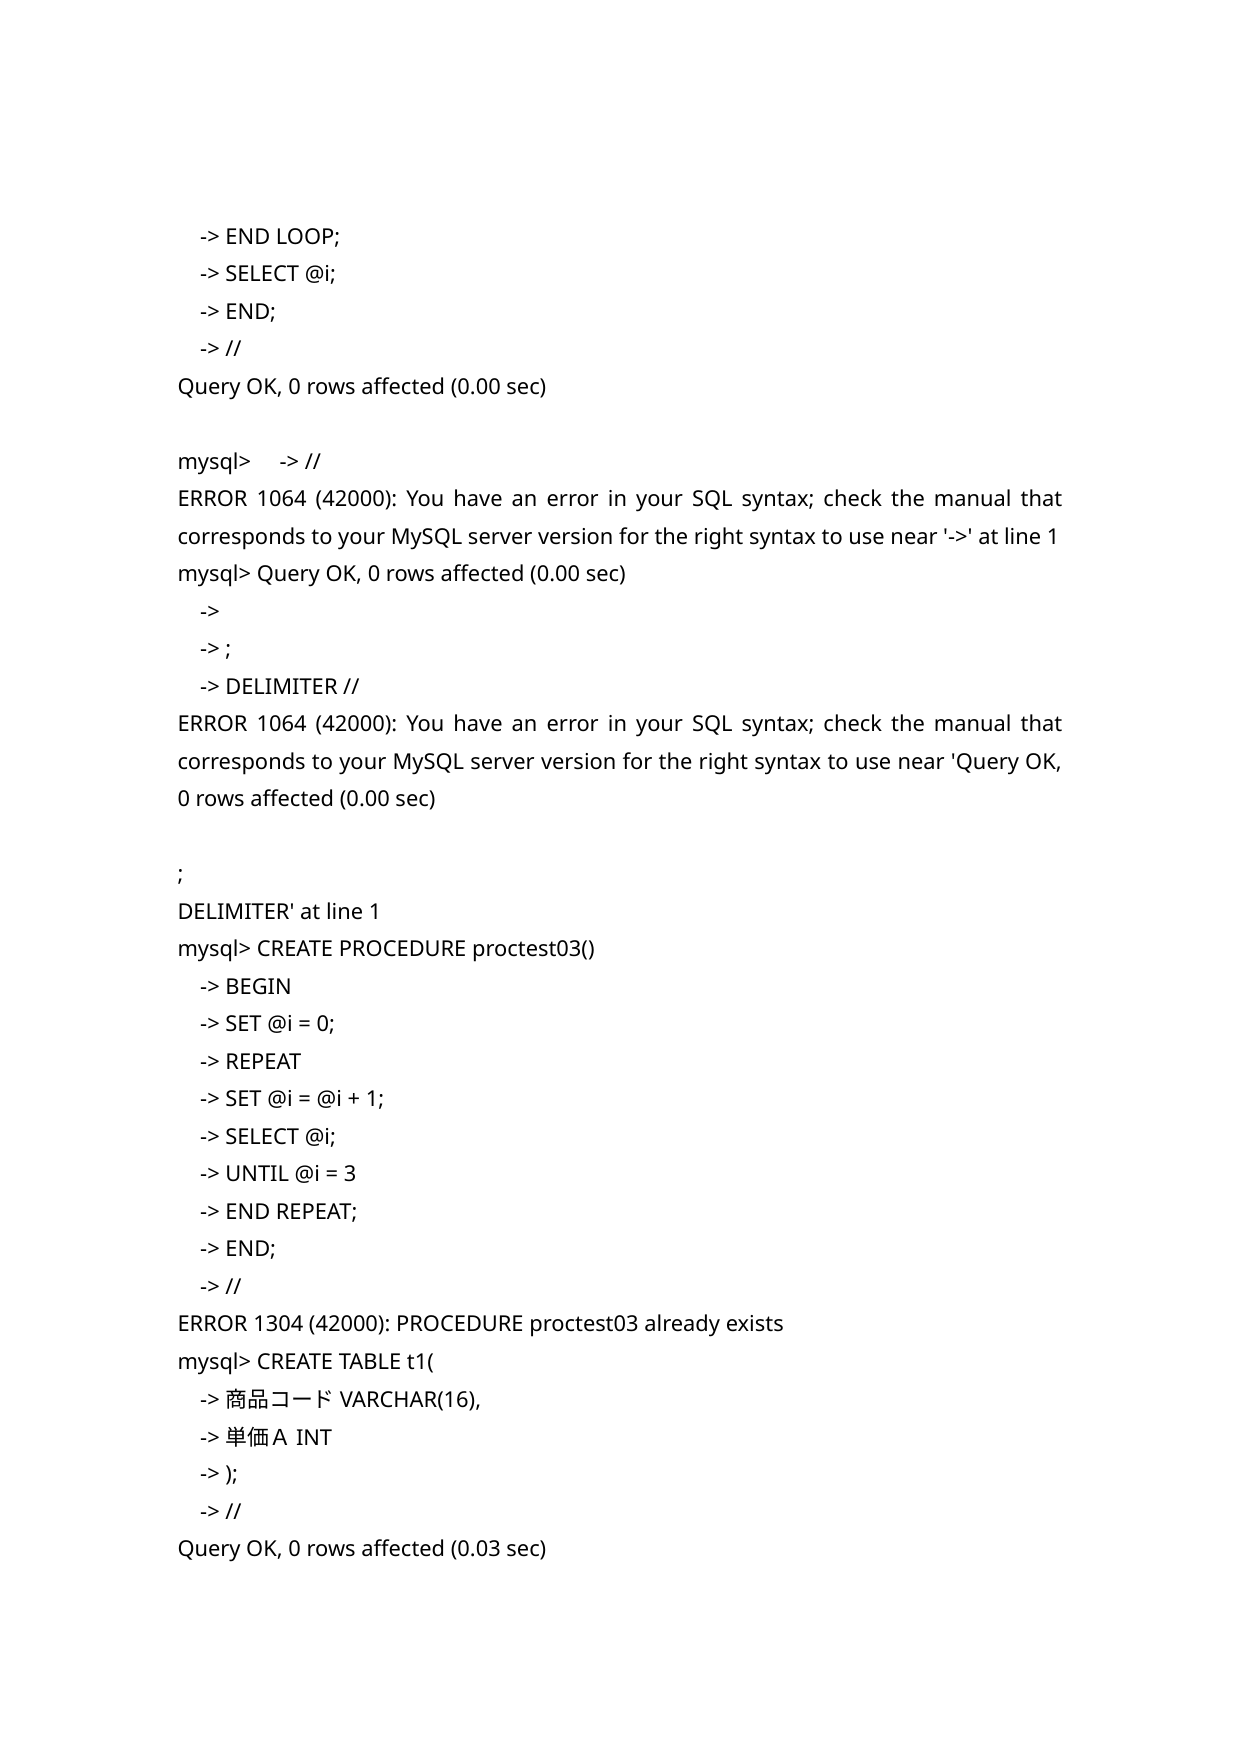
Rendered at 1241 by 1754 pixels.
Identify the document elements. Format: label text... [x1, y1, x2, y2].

text -> SELECT @i; [177, 1117, 1063, 1154]
text -> END; [177, 1229, 1063, 1267]
text Query OK, 0 rows affected (0.00 sec) [177, 367, 1063, 404]
text -> // [177, 1492, 1063, 1529]
text -> END; [177, 292, 1063, 329]
text -> [177, 592, 1063, 629]
text mysql> -> // [177, 442, 1063, 479]
text mysql> CREATE PROCEDURE proctest03() [177, 929, 1063, 967]
text -> SET @i = @i + 1; [177, 1079, 1063, 1117]
text -> UNTIL @i = 3 [177, 1154, 1063, 1192]
text -> ); [177, 1454, 1063, 1492]
text ; [177, 854, 1063, 892]
text mysql> Query OK, 0 rows affected (0.00 sec) [177, 554, 1063, 592]
text ERROR 1304 (42000): PROCEDURE proctest03 already exists [177, 1304, 1063, 1342]
text -> BEGIN [177, 967, 1063, 1004]
text -> ; [177, 629, 1063, 667]
text mysql> CREATE TABLE t1( [177, 1342, 1063, 1379]
text ERROR 1064 (42000): You have an error in your SQL syntax; check the manual that corresponds to your MySQL server version for the right syntax to use near '->' at line 1 [177, 479, 1063, 554]
text -> SET @i = 0; [177, 1004, 1063, 1042]
text -> 商品コード VARCHAR(16), [177, 1379, 1063, 1417]
text -> END REPEAT; [177, 1192, 1063, 1229]
text -> 単価Ａ INT [177, 1417, 1063, 1454]
text -> REPEAT [177, 1042, 1063, 1079]
text -> END LOOP; [177, 217, 1063, 254]
text DELIMITER' at line 1 [177, 892, 1063, 929]
text Query OK, 0 rows affected (0.03 sec) [177, 1529, 1063, 1567]
text -> SELECT @i; [177, 254, 1063, 292]
text -> // [177, 1267, 1063, 1304]
text -> // [177, 329, 1063, 367]
text ERROR 1064 (42000): You have an error in your SQL syntax; check the manual that corresponds to your MySQL server version for the right syntax to use near 'Query OK, 0 rows affected (0.00 sec) [177, 704, 1063, 817]
text -> DELIMITER // [177, 667, 1063, 704]
